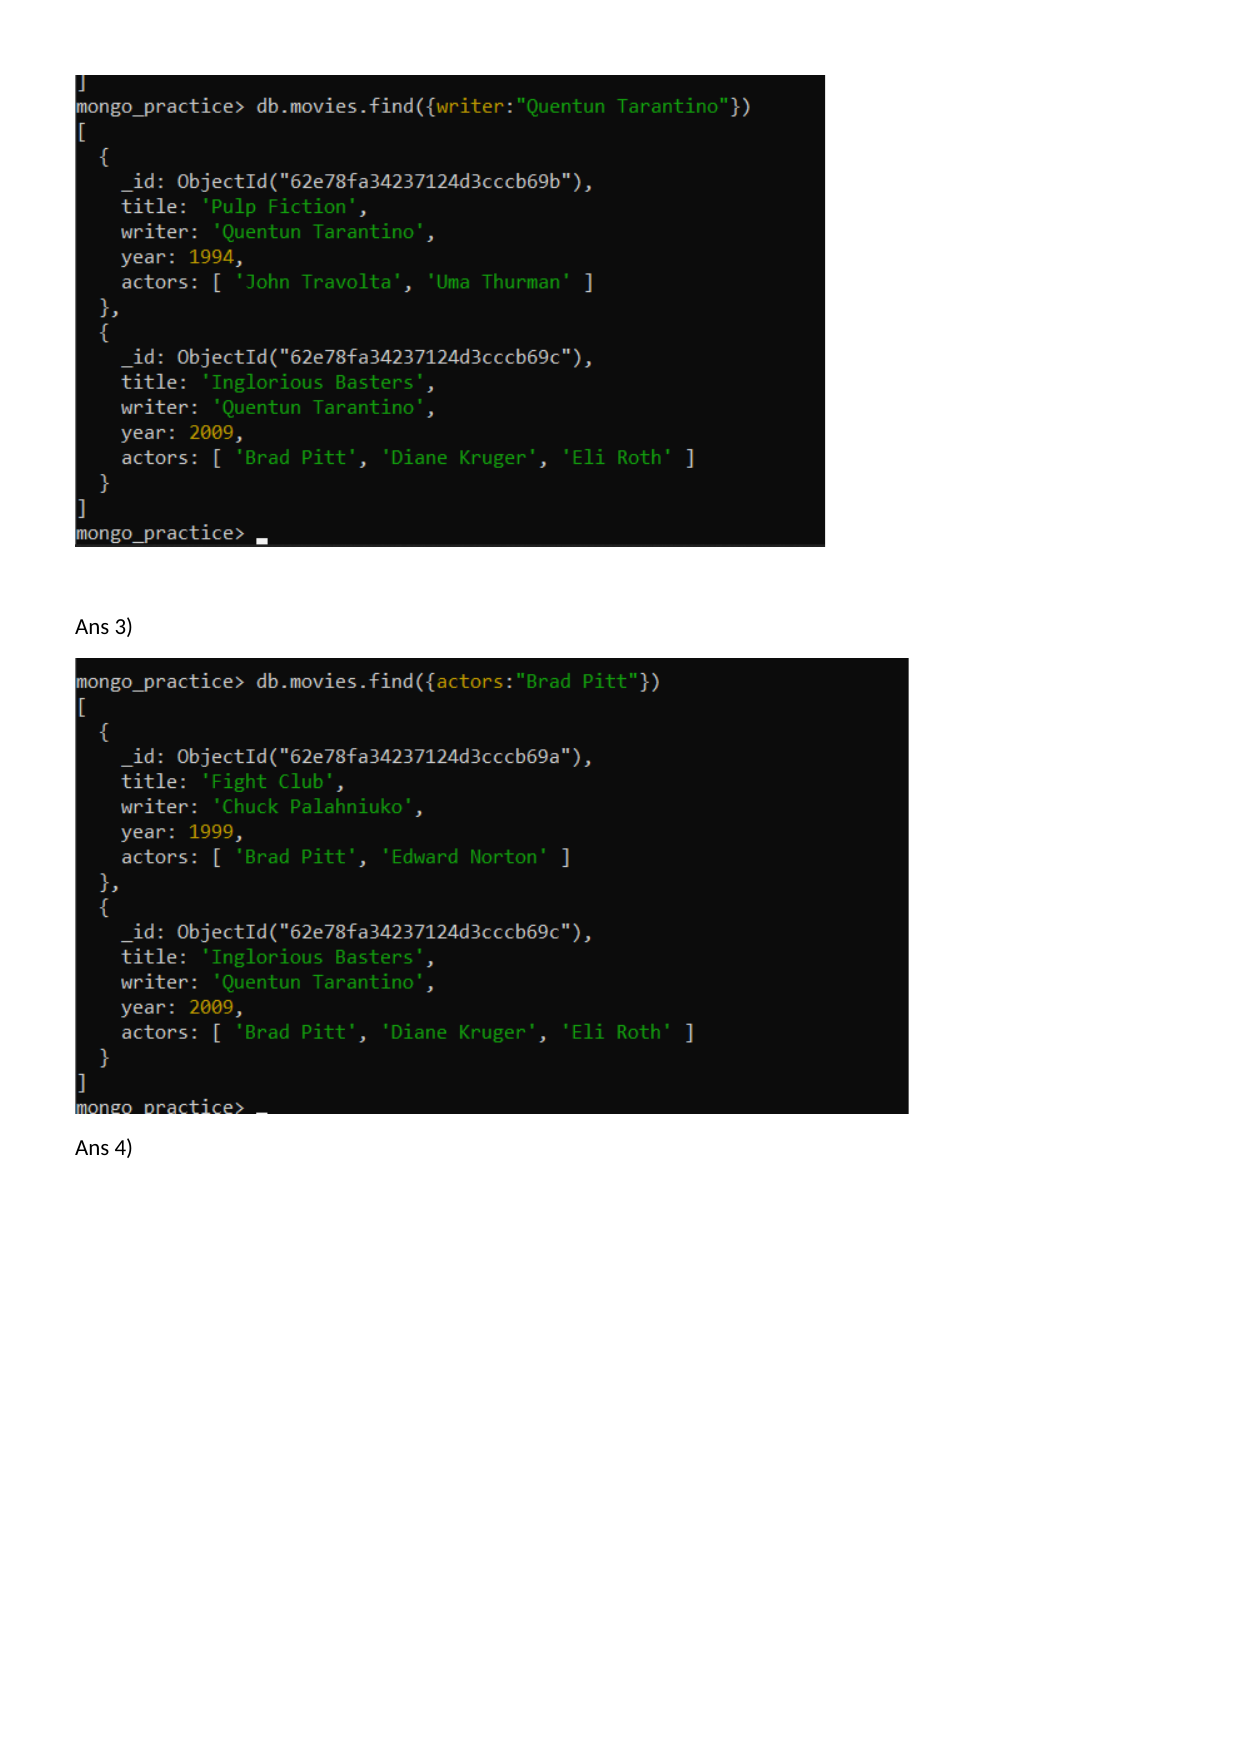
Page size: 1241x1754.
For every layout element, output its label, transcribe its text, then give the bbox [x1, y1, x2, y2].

picture [75, 658, 909, 1114]
text Ans 4) [75, 1133, 1165, 1161]
text Ans 3) [75, 612, 1165, 640]
picture [75, 75, 826, 547]
